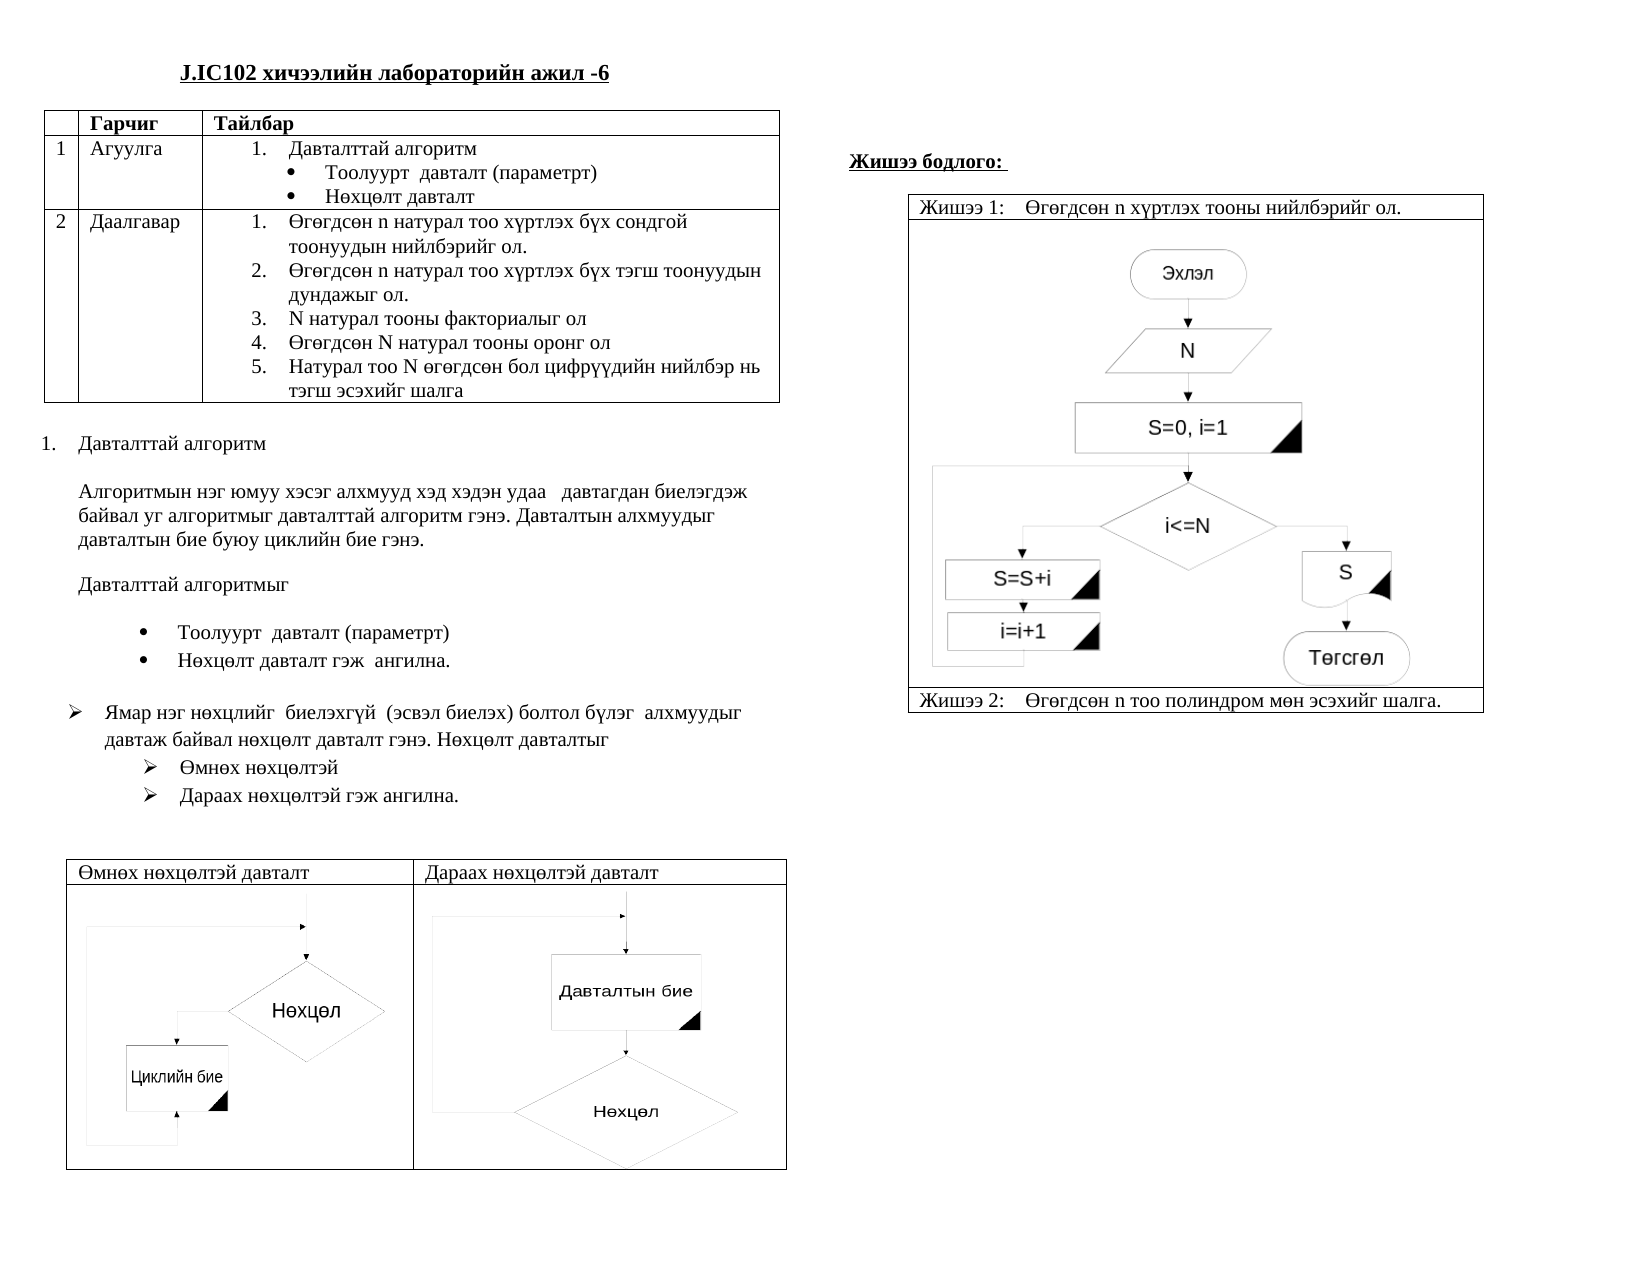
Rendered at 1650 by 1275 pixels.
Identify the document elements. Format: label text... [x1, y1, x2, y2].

text J.IC102 хичээлийн лабораторийн ажил -6 [104, 59, 775, 85]
text Давталттай алгоритмыг [29, 572, 775, 596]
list Өмнөх нөхцөлтэй [142, 755, 775, 779]
table_cell [67, 885, 413, 1169]
table_cell Жишээ 2: Өгөгдсөн n тоо полиндром мөн эсэхийг шалга. [909, 688, 1483, 712]
table_header [45, 111, 78, 135]
list Тоолуурт давталт (параметрт) [140, 621, 775, 644]
table_cell Агуулга [79, 136, 202, 208]
table_cell 1 [45, 136, 78, 208]
list Дараах нөхцөлтэй гэж ангилна. [142, 783, 775, 807]
table_header Жишээ 1: Өгөгдсөн n хүртлэх тооны нийлбэрийг ол. [909, 195, 1483, 219]
table_header Тайлбар [203, 111, 779, 135]
text Жишээ бодлого: [849, 149, 1595, 173]
table_header Дараах нөхцөлтэй давталт [414, 860, 786, 884]
table_cell [909, 220, 1483, 687]
list Давталттай алгоритм [41, 431, 775, 455]
list Ямар нэг нөхцлийг биелэхгүй (эсвэл биелэх) болтол бүлэг алхмуудыг давтаж байвал нөхцөлт давталт гэнэ. Нөхцөлт давталтыг [67, 700, 775, 751]
list Нөхцөлт давталт гэж ангилна. [140, 648, 775, 672]
text Алгоритмын нэг юмуу хэсэг алхмууд хэд хэдэн удаа давтагдан биелэгдэж байвал уг алгоритмыг давталттай алгоритм гэнэ. Давталтын алхмуудыг давталтын бие буюу циклийн бие гэнэ. [78, 479, 775, 551]
table_cell [414, 885, 786, 1169]
table_header Гарчиг [79, 111, 202, 135]
table_header Өмнөх нөхцөлтэй давталт [67, 860, 413, 884]
table_cell Даалгавар [79, 210, 202, 402]
table_cell Давталттай алгоритм Тоолуурт давталт (параметрт) Нөхцөлт давталт [203, 136, 779, 208]
table_cell 2 [45, 210, 78, 402]
table_cell Өгөгдсөн n натурал тоо хүртлэх бүх сондгой тоонуудын нийлбэрийг ол. Өгөгдсөн n натурал тоо хүртлэх бүх тэгш тоонуудын дундажыг ол. N натурал тооны факториалыг ол Өгөгдсөн N натурал тооны оронг ол Натурал тоо N өгөгдсөн бол цифрүүдийн нийлбэр нь тэгш эсэхийг шалга [203, 210, 779, 402]
